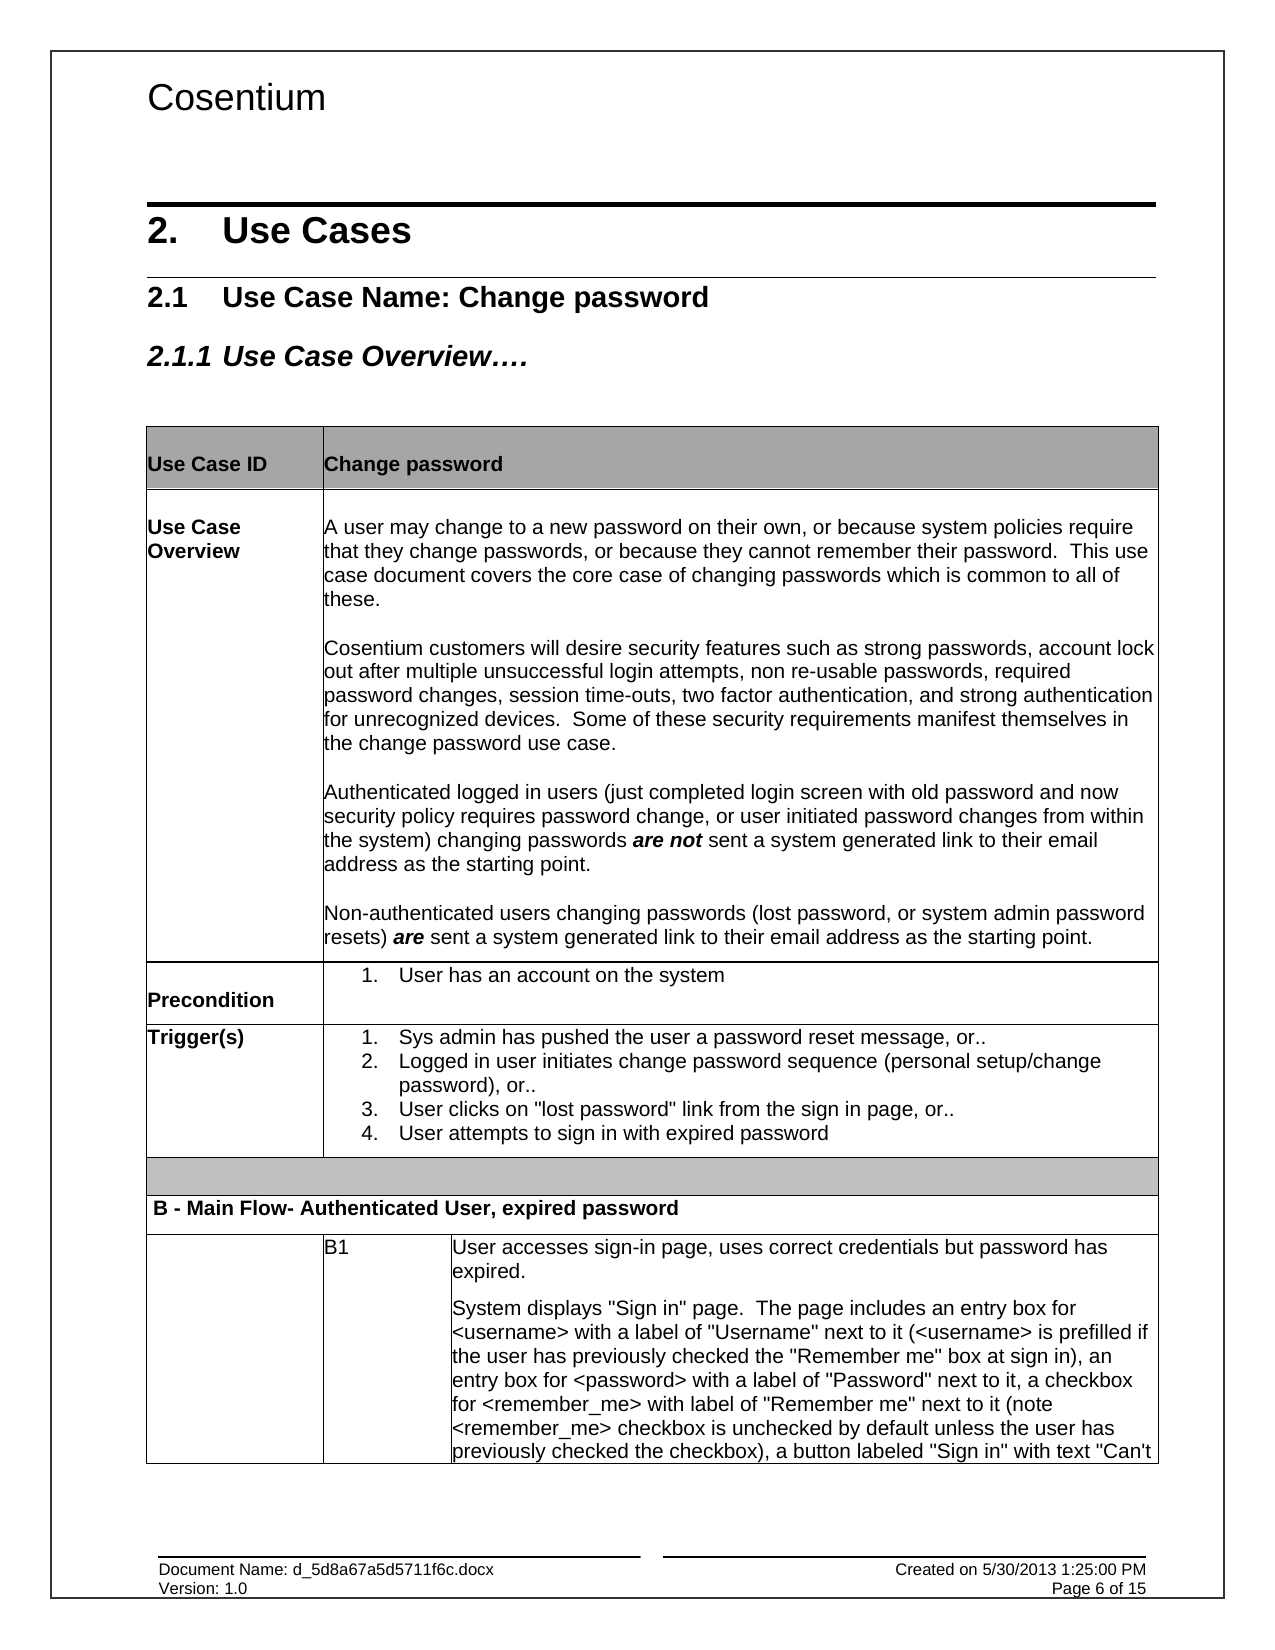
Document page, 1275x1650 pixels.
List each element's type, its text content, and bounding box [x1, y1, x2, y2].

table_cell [452, 1235, 1158, 1463]
subtitle Use Case Name: Change password [147, 278, 1156, 314]
table_cell Use Case Overview [147, 490, 323, 961]
table_cell [147, 1235, 323, 1463]
table_header Change password [324, 427, 1158, 488]
table_cell User has an account on the system [324, 963, 1158, 1024]
table_cell Precondition [147, 963, 323, 1024]
table_cell B1 [324, 1235, 451, 1463]
table_cell B - Main Flow- Authenticated User, expired password [147, 1196, 1158, 1234]
table_cell [147, 1158, 1158, 1195]
subtitle Use Cases [147, 207, 1156, 252]
table_cell Sys admin has pushed the user a password reset message, or.. Logged in user initiates change password sequence (personal setup/change password), or.. User clicks on "lost password" link from the sign in page, or.. User attempts to sign in with expired password [324, 1025, 1158, 1157]
table_cell A user may change to a new password on their own, or because system policies require that they change passwords, or because they cannot remember their password. This use case document covers the core case of changing passwords which is common to all of these. Cosentium customers will desire security features such as strong passwords, account lock out after multiple unsuccessful login attempts, non re-usable passwords, required password changes, session time-outs, two factor authentication, and strong authentication for unrecognized devices. Some of these security requirements manifest themselves in the change password use case. Authenticated logged in users (just completed login screen with old password and now security policy requires password change, or user initiated password changes from within the system) changing passwords are not sent a system generated link to their email address as the starting point. Non-authenticated users changing passwords (lost password, or system admin password resets) are sent a system generated link to their email address as the starting point. [324, 490, 1158, 961]
table_cell Trigger(s) [147, 1025, 323, 1157]
table_header Use Case ID [147, 427, 323, 488]
subtitle Use Case Overview…. [147, 339, 1156, 373]
